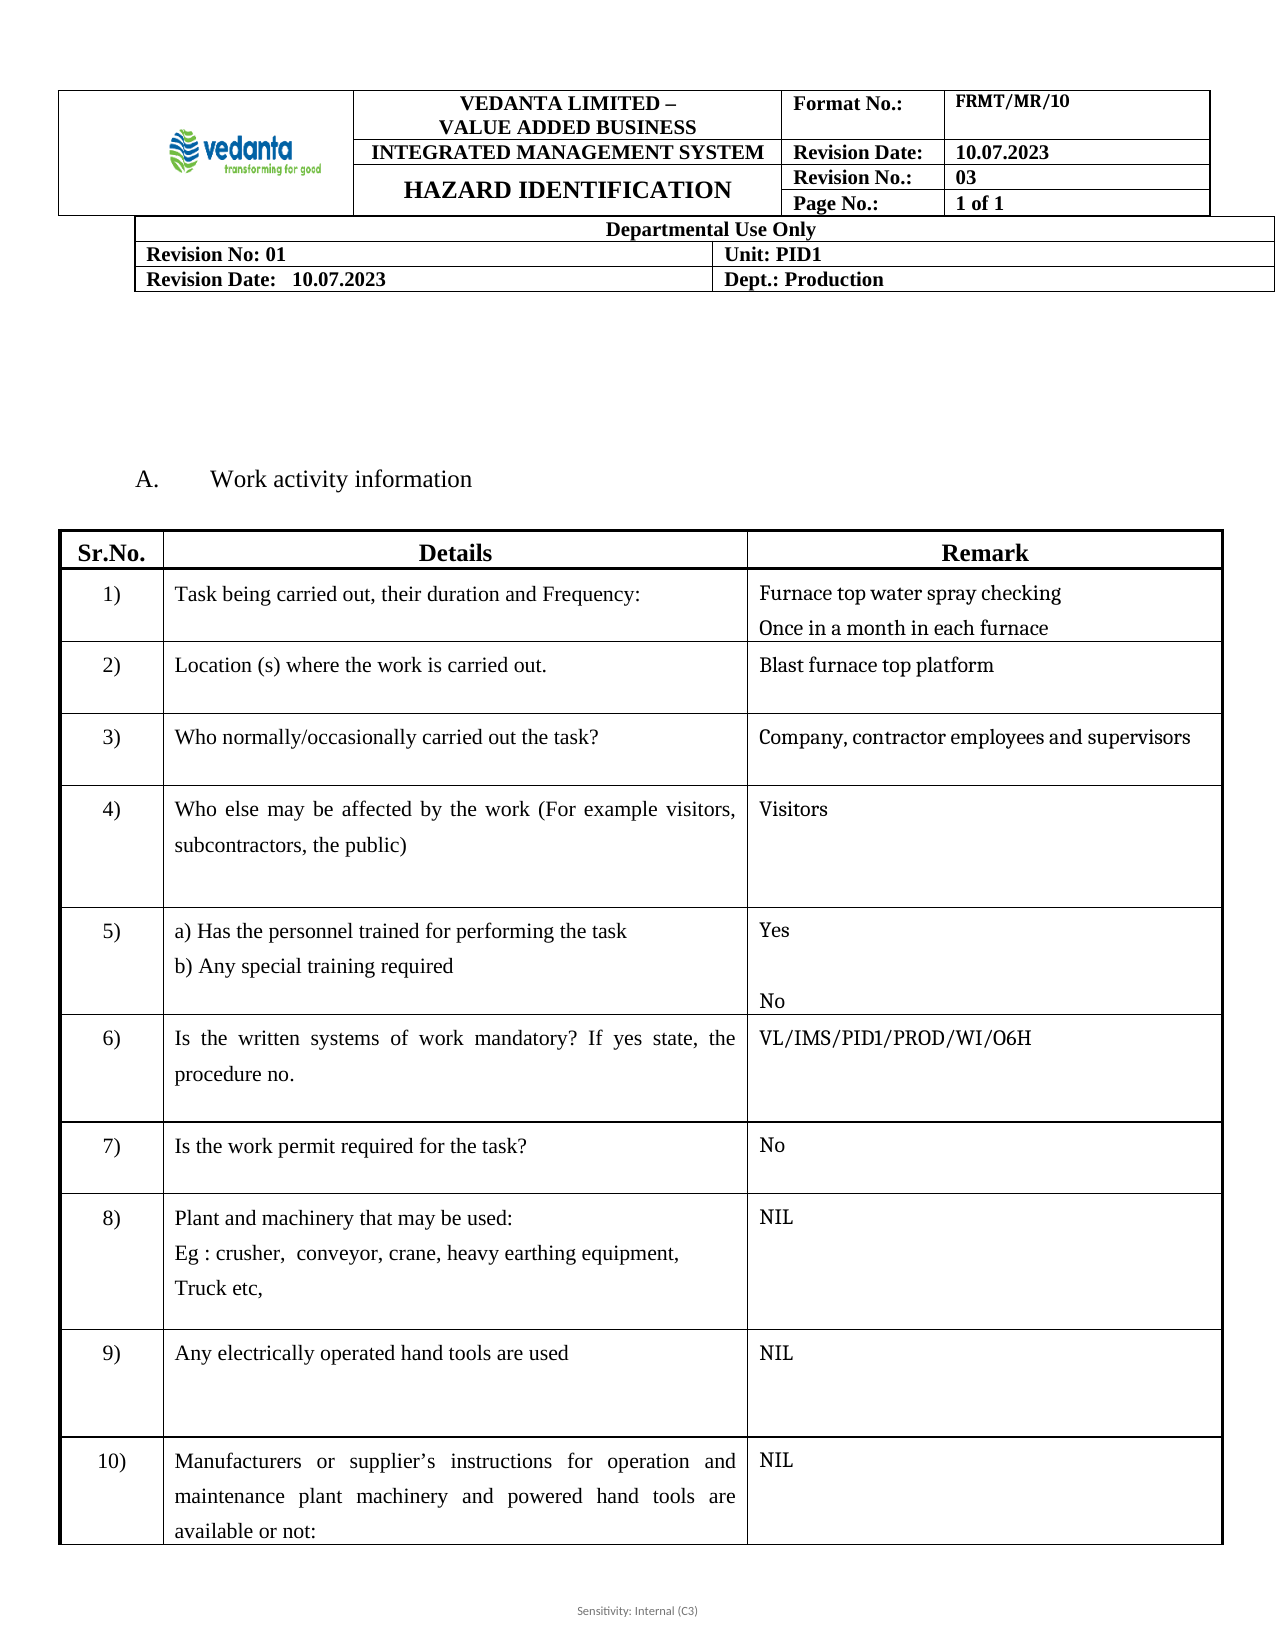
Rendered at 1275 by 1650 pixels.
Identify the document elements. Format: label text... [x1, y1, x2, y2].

table_cell 10) [62, 1438, 163, 1544]
table_cell Plant and machinery that may be used: Eg : crusher, conveyor, crane, heavy earthing equipment, Truck etc, [164, 1194, 747, 1329]
table_cell 5) [62, 908, 163, 1014]
table_cell 2) [62, 642, 163, 713]
table_cell Revision Date: 10.07.2023 [136, 267, 712, 291]
table_header Sr.No. [62, 532, 163, 567]
table_cell NIL [748, 1438, 1221, 1544]
table_cell Furnace top water spray checking Once in a month in each furnace [748, 570, 1221, 641]
table_cell Task being carried out, their duration and Frequency: [164, 570, 747, 641]
table_cell Who else may be affected by the work (For example visitors, subcontractors, the public) [164, 786, 747, 907]
table_cell 6) [62, 1015, 163, 1121]
picture [69, 97, 354, 209]
table_header VEDANTA LIMITED – VALUE ADDED BUSINESS [354, 91, 781, 139]
table_cell Is the written systems of work mandatory? If yes state, the procedure no. [164, 1015, 747, 1121]
table_cell 8) [62, 1194, 163, 1329]
table_cell Blast furnace top platform [748, 642, 1221, 713]
table_cell Who normally/occasionally carried out the task? [164, 714, 747, 785]
table_header FRMT/MR/10 [945, 91, 1209, 139]
table_cell Manufacturers or supplier’s instructions for operation and maintenance plant machinery and powered hand tools are available or not: [164, 1438, 747, 1544]
table_cell 1 of 1 [945, 190, 1209, 214]
table_cell HAZARD IDENTIFICATION [354, 165, 781, 214]
table_header Departmental Use Only [136, 217, 1274, 241]
table_cell INTEGRATED MANAGEMENT SYSTEM [354, 140, 781, 164]
table_cell 4) [62, 786, 163, 907]
table_header Details [164, 532, 747, 567]
table_cell NIL [748, 1194, 1221, 1329]
table_cell Dept.: Production [713, 267, 1274, 291]
text A. Work activity information [135, 458, 1143, 493]
table_cell 3) [62, 714, 163, 785]
table_cell No [748, 1123, 1221, 1193]
table_cell Company, contractor employees and supervisors [748, 714, 1221, 785]
table_cell 03 [945, 165, 1209, 189]
table_header [59, 91, 353, 214]
table_cell Any electrically operated hand tools are used [164, 1330, 747, 1436]
table_cell Location (s) where the work is carried out. [164, 642, 747, 713]
table_cell 1) [62, 570, 163, 641]
table_cell 10.07.2023 [945, 140, 1209, 164]
table_header Remark [748, 532, 1221, 567]
table_cell Revision No.: [782, 165, 944, 189]
table_cell Visitors [748, 786, 1221, 907]
table_cell Revision No: 01 [136, 242, 712, 266]
table_cell Unit: PID1 [713, 242, 1274, 266]
table_cell 9) [62, 1330, 163, 1436]
table_cell Page No.: [782, 190, 944, 214]
table_cell a) Has the personnel trained for performing the task b) Any special training required [164, 908, 747, 1014]
table_cell VL/IMS/PID1/PROD/WI/O6H [748, 1015, 1221, 1121]
table_cell Yes No [748, 908, 1221, 1014]
table_cell NIL [748, 1330, 1221, 1436]
table_cell 7) [62, 1123, 163, 1193]
table_cell Revision Date: [782, 140, 944, 164]
table_header Format No.: [782, 91, 944, 139]
table_cell Is the work permit required for the task? [164, 1123, 747, 1193]
